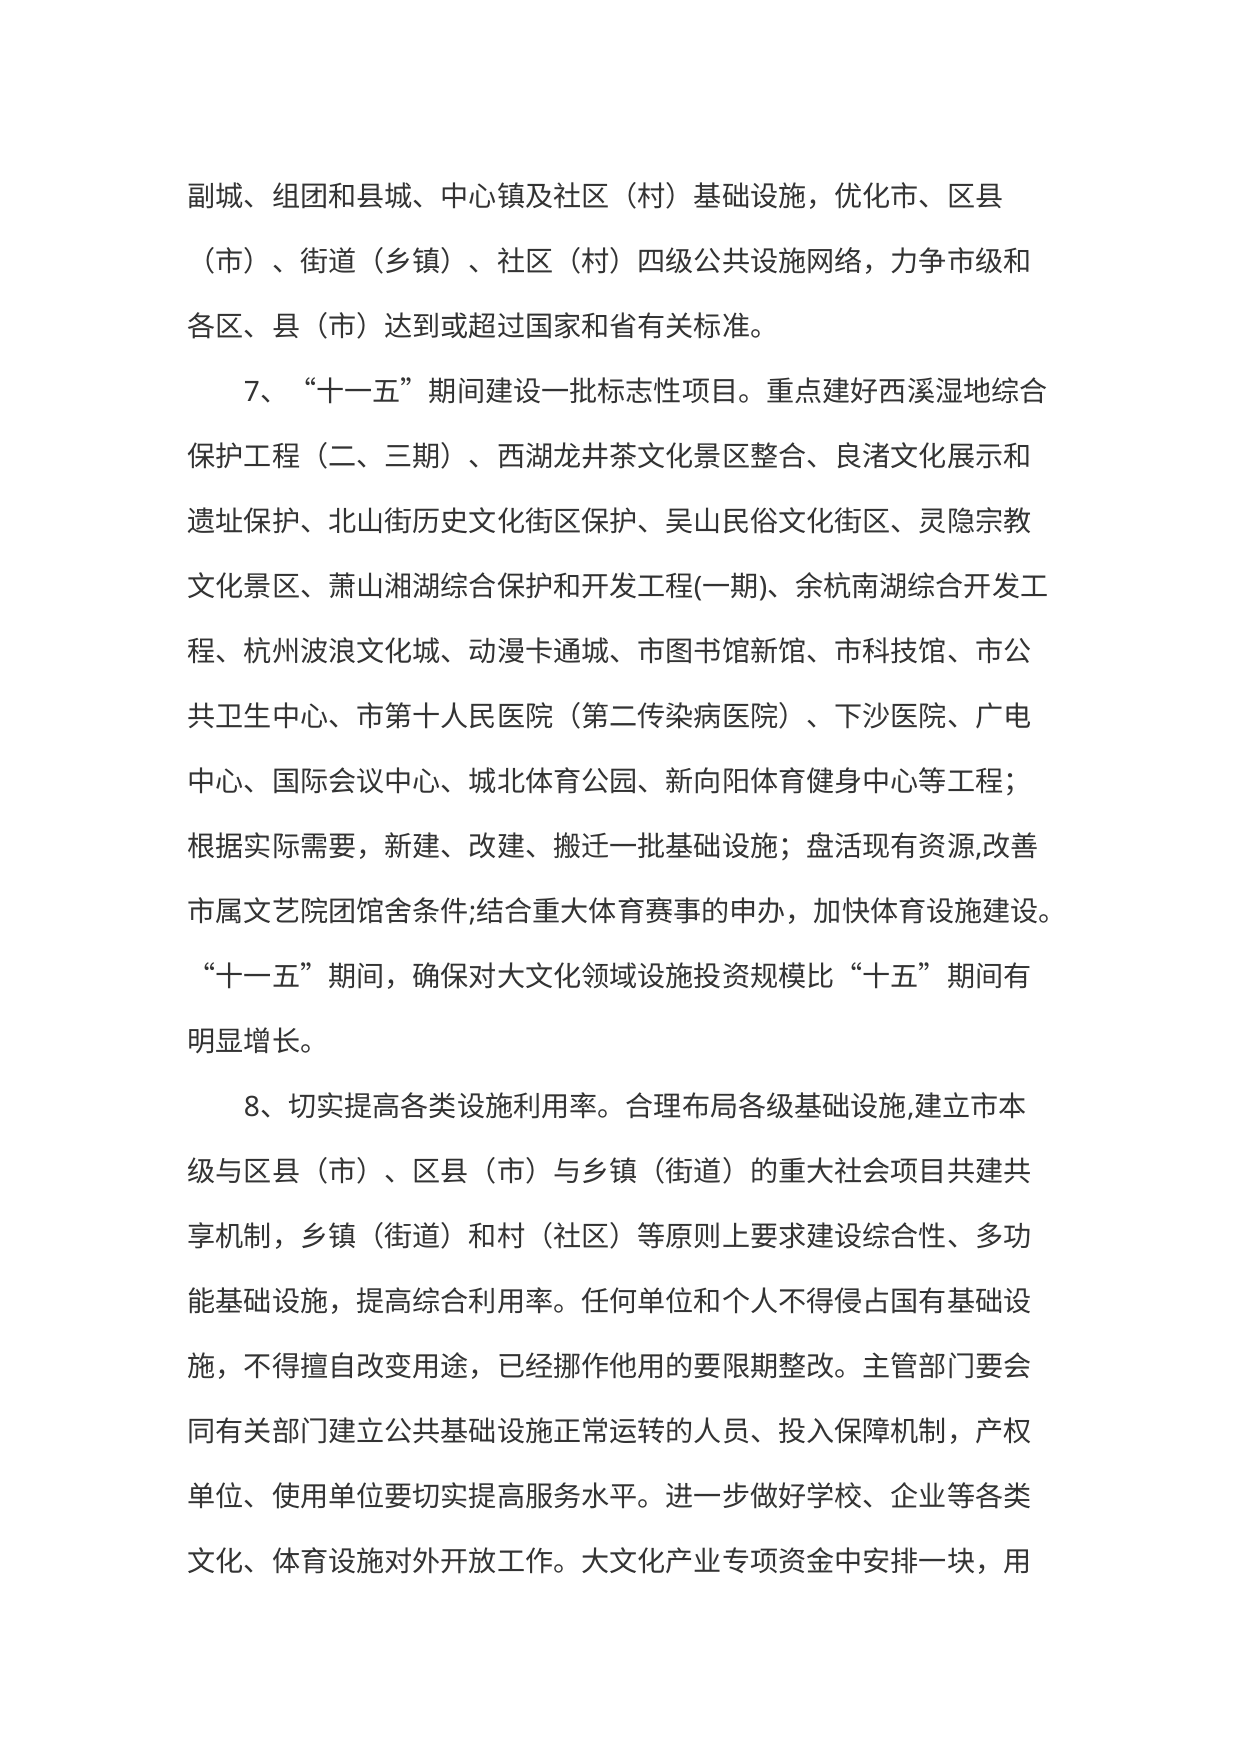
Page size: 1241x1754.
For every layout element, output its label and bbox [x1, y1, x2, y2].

text [187, 162, 1053, 1592]
